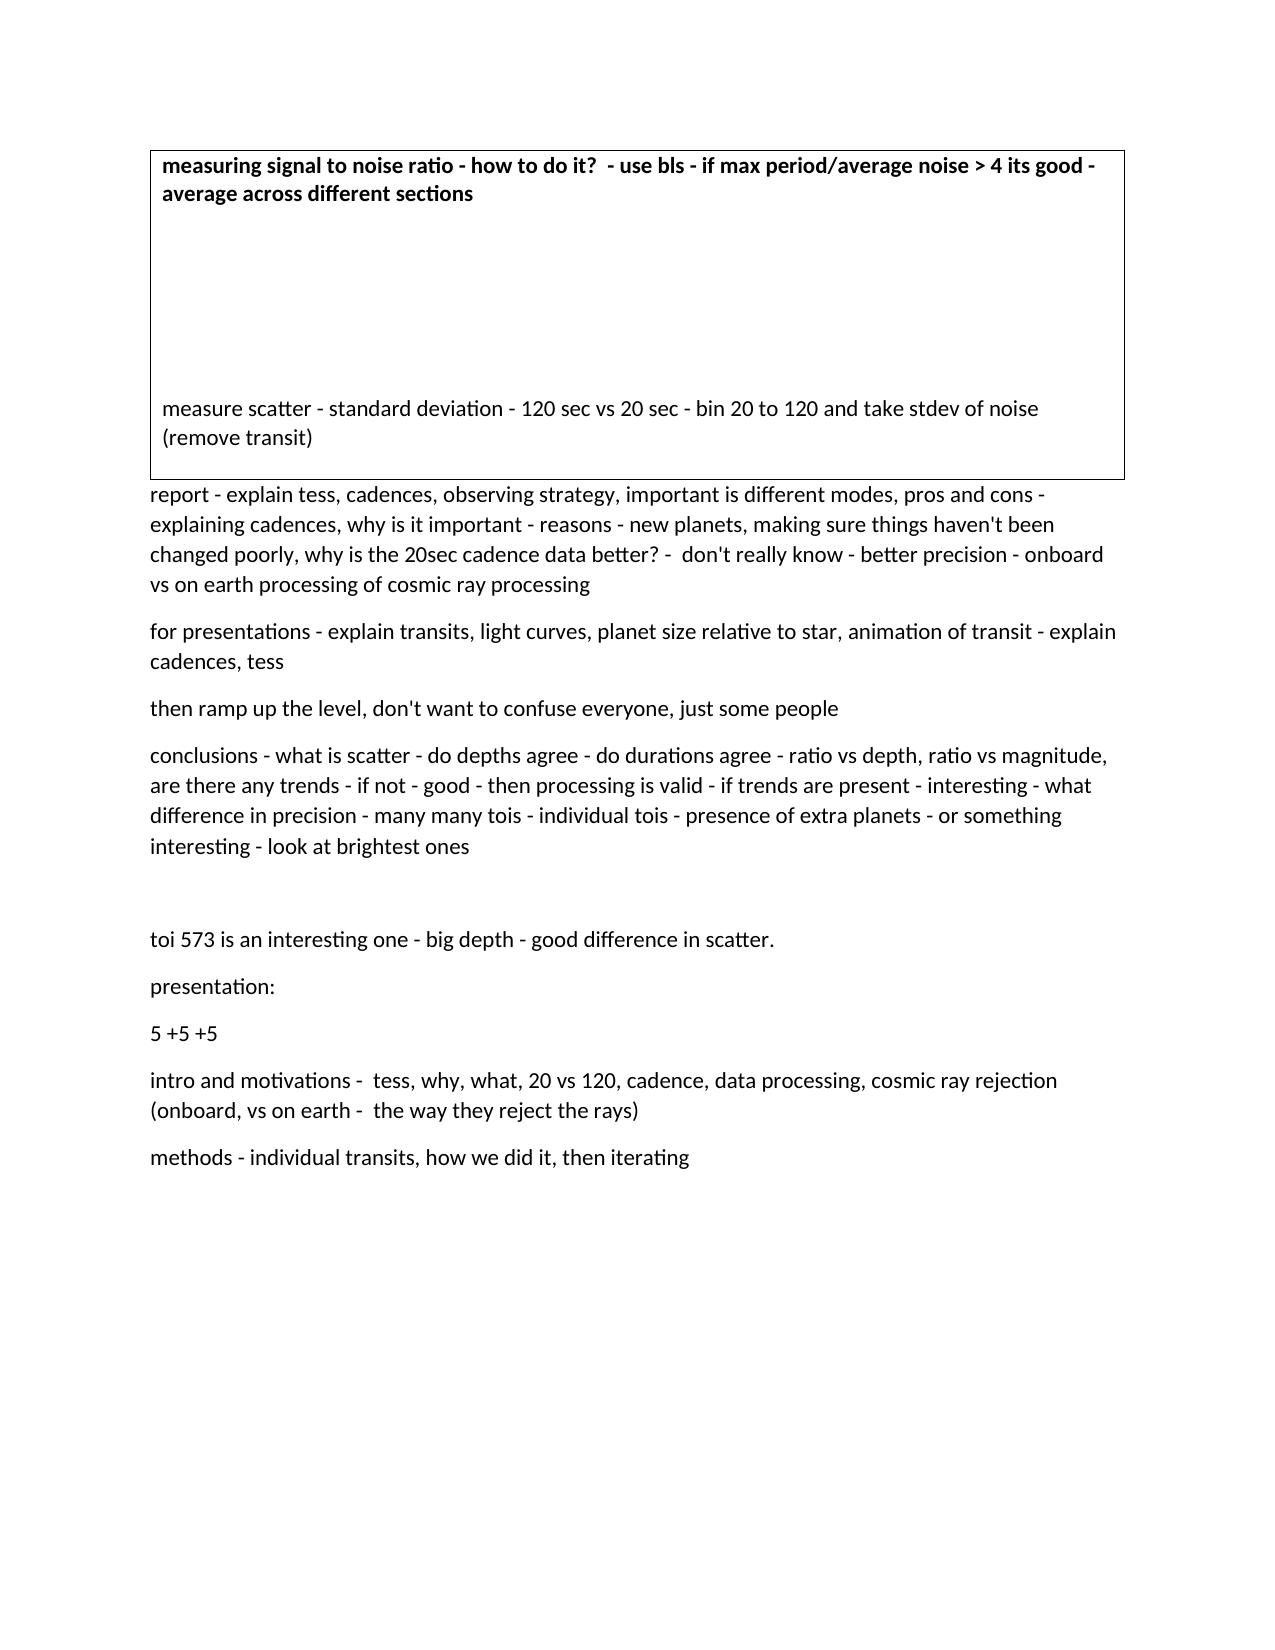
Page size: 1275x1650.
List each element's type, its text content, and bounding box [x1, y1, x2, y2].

text conclusions - what is scatter - do depths agree - do durations agree - ratio vs depth, ratio vs magnitude, are there any trends - if not - good - then processing is valid - if trends are present - interesting - what difference in precision - many many tois - individual tois - presence of extra planets - or something interesting - look at brightest ones [150, 741, 1125, 860]
text then ramp up the level, don't want to confuse everyone, just some people [150, 694, 1125, 722]
text toi 573 is an interesting one - big depth - good difference in scatter. [150, 926, 1125, 953]
text methods - individual transits, how we did it, then iterating [150, 1143, 1125, 1171]
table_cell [151, 151, 1124, 479]
text presentation: [150, 972, 1125, 1000]
text report - explain tess, cadences, observing strategy, important is different modes, pros and cons - explaining cadences, why is it important - reasons - new planets, making sure things haven't been changed poorly, why is the 20sec cadence data better? - don't really know - better precision - onboard vs on earth processing of cosmic ray processing [150, 480, 1125, 598]
text for presentations - explain transits, light curves, planet size relative to star, animation of transit - explain cadences, tess [150, 617, 1125, 675]
text 5 +5 +5 [150, 1019, 1125, 1047]
text intro and motivations - tess, why, what, 20 vs 120, cadence, data processing, cosmic ray rejection (onboard, vs on earth - the way they reject the rays) [150, 1066, 1125, 1124]
